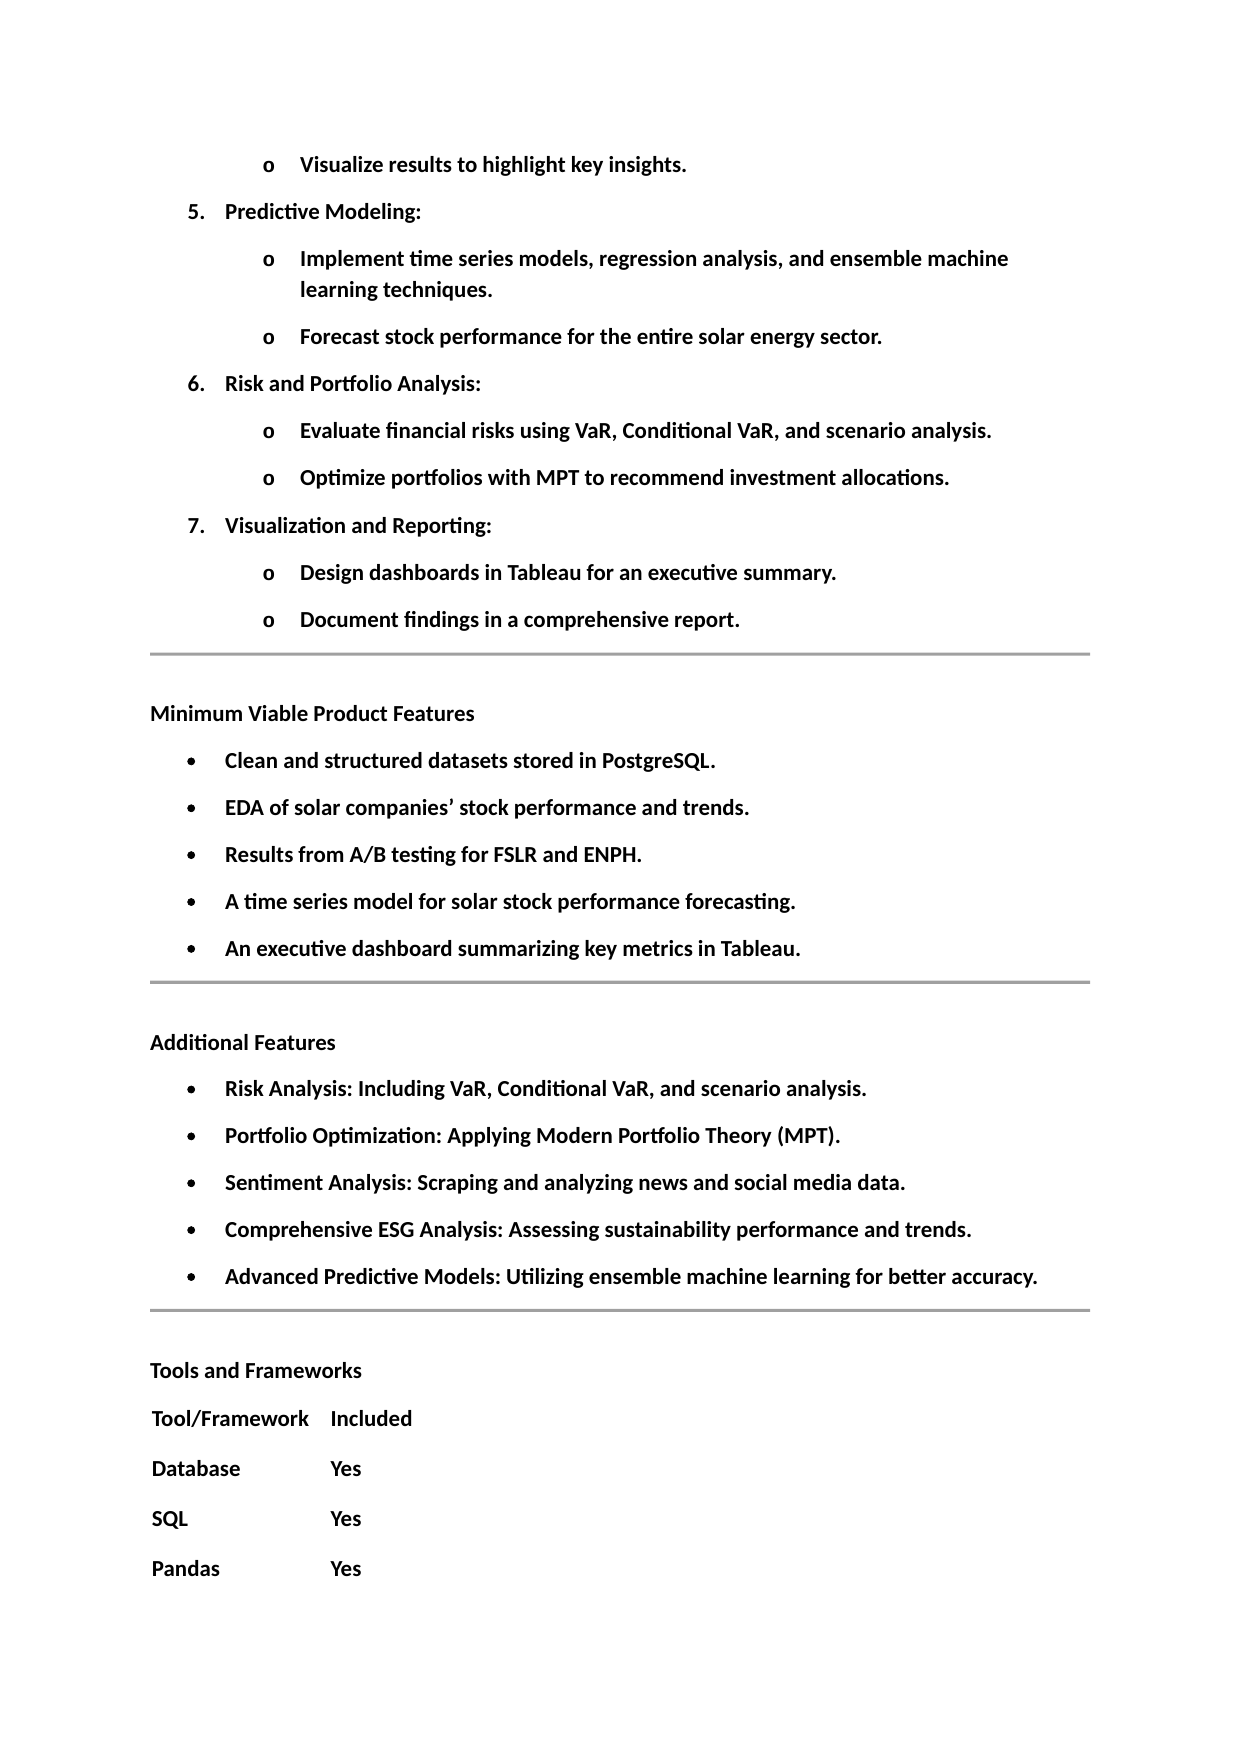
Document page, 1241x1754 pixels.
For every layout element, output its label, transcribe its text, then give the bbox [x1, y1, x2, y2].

list Risk Analysis: Including VaR, Conditional VaR, and scenario analysis. [187, 1074, 1090, 1102]
table_cell Yes [329, 1453, 419, 1502]
table_cell SQL [150, 1503, 329, 1552]
list Sentiment Analysis: Scraping and analyzing news and social media data. [187, 1168, 1090, 1196]
text Additional Features [150, 1028, 1090, 1056]
list Risk and Portfolio Analysis: [187, 369, 1090, 397]
list Optimize portfolios with MPT to recommend investment allocations. [262, 463, 1090, 492]
list Clean and structured datasets stored in PostgreSQL. [187, 746, 1090, 774]
table_cell Yes [329, 1503, 419, 1552]
list Predictive Modeling: [187, 197, 1090, 225]
list Portfolio Optimization: Applying Modern Portfolio Theory (MPT). [187, 1121, 1090, 1149]
list Document findings in a comprehensive report. [262, 605, 1090, 634]
list Comprehensive ESG Analysis: Assessing sustainability performance and trends. [187, 1215, 1090, 1243]
text Tools and Frameworks [150, 1356, 1090, 1384]
list Visualize results to highlight key insights. [262, 150, 1090, 178]
list A time series model for solar stock performance forecasting. [187, 887, 1090, 915]
table_cell Database [150, 1453, 329, 1502]
list Forecast stock performance for the entire solar energy sector. [262, 322, 1090, 350]
table_header Included [329, 1403, 419, 1452]
list Visualization and Reporting: [187, 511, 1090, 539]
list Results from A/B testing for FSLR and ENPH. [187, 840, 1090, 868]
table_header Tool/Framework [150, 1403, 329, 1452]
list An executive dashboard summarizing key metrics in Tableau. [187, 934, 1090, 962]
list Design dashboards in Tableau for an executive summary. [262, 558, 1090, 586]
list Advanced Predictive Models: Utilizing ensemble machine learning for better accuracy. [187, 1262, 1090, 1290]
text Minimum Viable Product Features [150, 699, 1090, 727]
table_cell Pandas [150, 1552, 329, 1602]
list Evaluate financial risks using VaR, Conditional VaR, and scenario analysis. [262, 416, 1090, 445]
list EDA of solar companies’ stock performance and trends. [187, 793, 1090, 821]
list Implement time series models, regression analysis, and ensemble machine learning techniques. [262, 244, 1090, 303]
table_cell Yes [329, 1552, 419, 1602]
